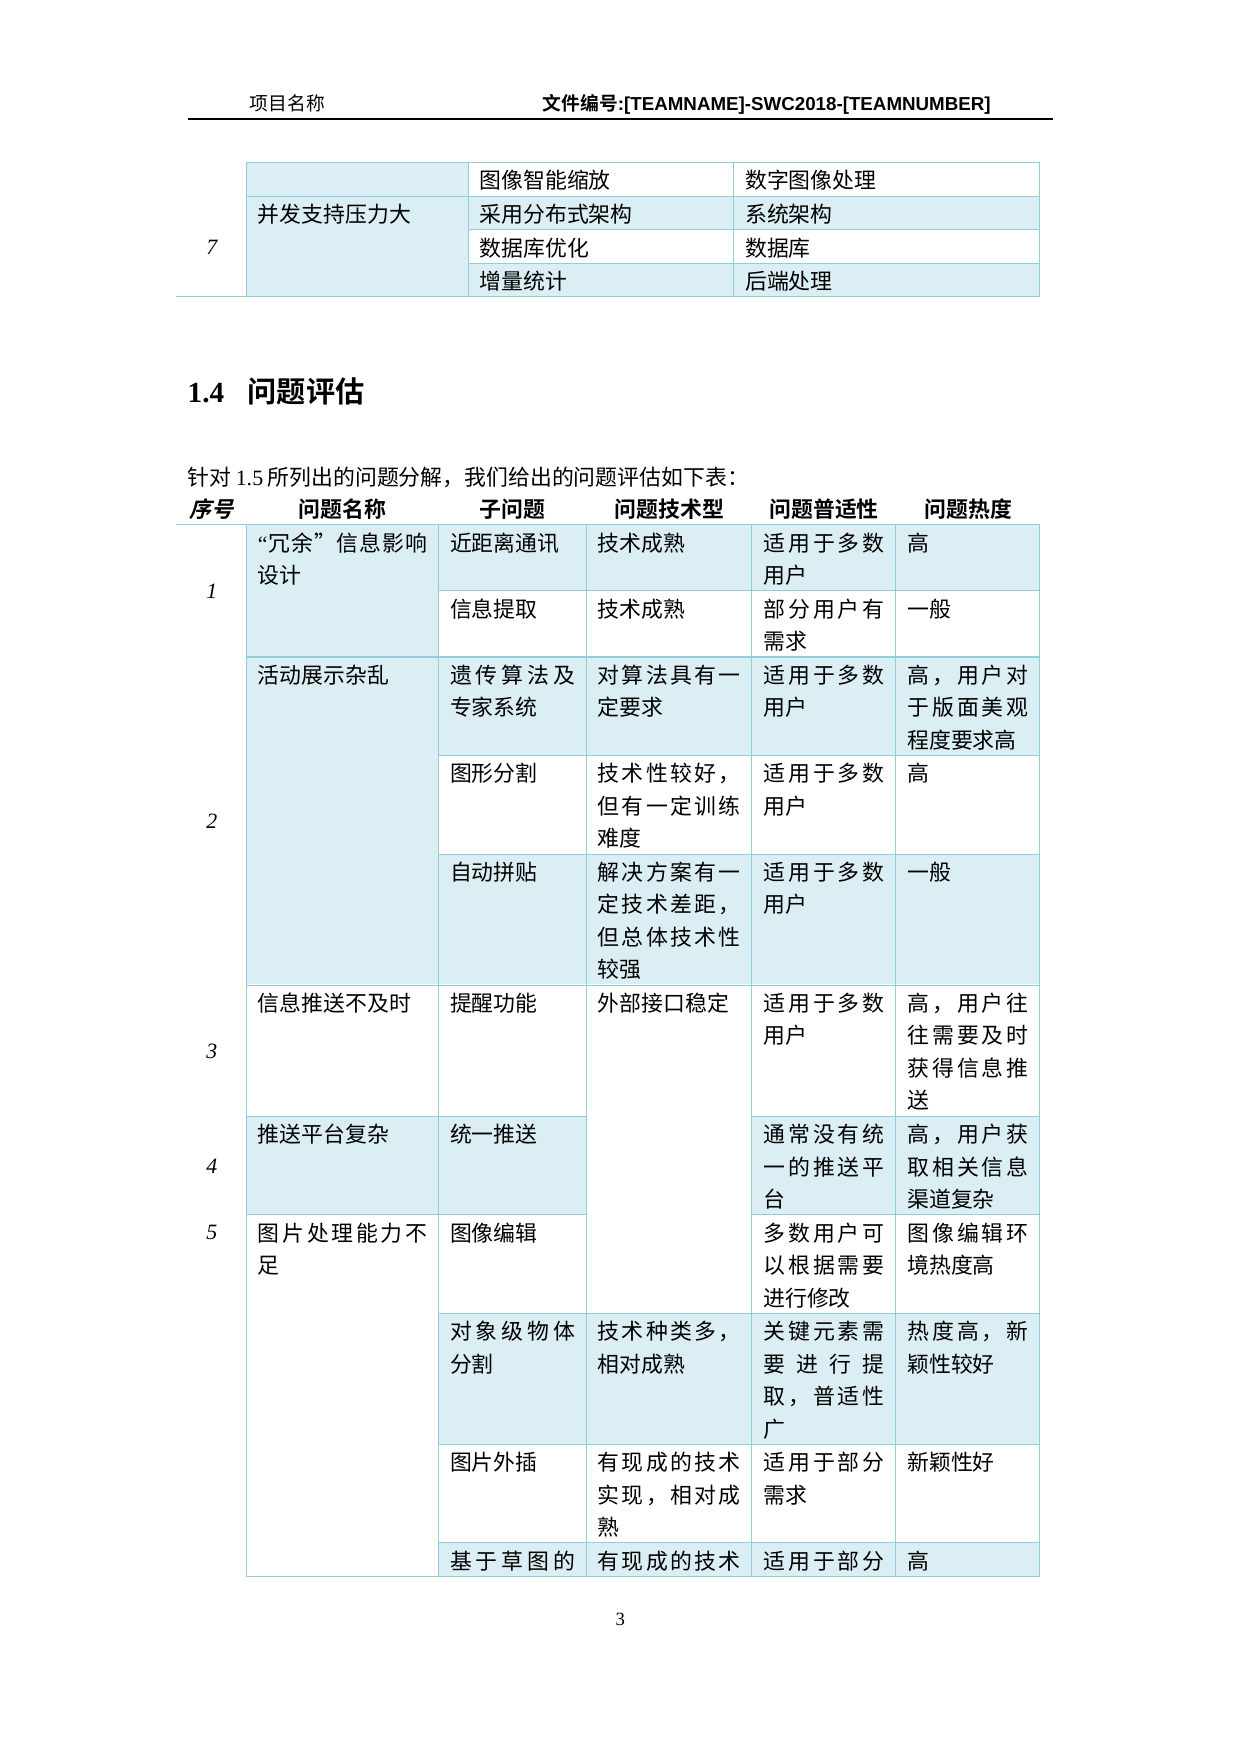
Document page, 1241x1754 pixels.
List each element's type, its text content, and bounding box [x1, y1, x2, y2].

table_cell 高 [896, 525, 1039, 590]
table_cell 图片外插 [439, 1445, 586, 1542]
table_cell 新颖性好 [896, 1445, 1039, 1542]
table_cell 高，用户往往需要及时获得信息推送 [896, 986, 1039, 1116]
subtitle 问题评估 [187, 357, 1053, 422]
table_header 问题名称 [246, 492, 438, 524]
table_cell 近距离通讯 [439, 525, 586, 590]
table_cell 技术种类多，相对成熟 [587, 1314, 751, 1444]
table_cell 1 [176, 525, 246, 656]
table_cell 对象级物体分割 [439, 1314, 586, 1444]
table_cell 图像编辑 [439, 1215, 586, 1313]
table_cell 数字图像处理 [734, 163, 1039, 196]
table_cell 图形分割 [439, 756, 586, 853]
table_cell 技术成熟 [587, 591, 751, 656]
table_cell 高，用户对于版面美观程度要求高 [896, 658, 1039, 755]
table_cell 基于草图的图像生成 [439, 1543, 586, 1576]
table_cell 推送平台复杂 [247, 1117, 438, 1214]
table_cell 活动展示杂乱 [247, 658, 438, 984]
table_cell 关键元素需要进行提取，普适性广 [752, 1314, 895, 1444]
table_cell 高，用户获取相关信息渠道复杂 [896, 1117, 1039, 1214]
table_cell 自动拼贴 [439, 855, 586, 984]
table_cell 部分用户有需求 [752, 591, 895, 656]
table_cell 一般 [896, 855, 1039, 984]
table_header 子问题 [439, 492, 586, 524]
table_cell 适用于多数用户 [752, 525, 895, 590]
table_cell 增量统计 [469, 264, 733, 296]
table_cell 数据库优化 [469, 230, 733, 263]
table_cell 数据库 [734, 230, 1039, 263]
table_cell 统一推送 [439, 1117, 586, 1214]
table_cell 对算法具有一定要求 [587, 658, 751, 755]
table_cell 有现成的技术实现 [587, 1543, 751, 1576]
table_cell 信息推送不及时 [247, 986, 438, 1116]
table_cell 适用于多数用户 [752, 658, 895, 755]
table_cell 信息提取 [439, 591, 586, 656]
table_cell 采用分布式架构 [469, 197, 733, 229]
table_cell 7 [176, 196, 246, 296]
table_cell 热度高，新颖性较好 [896, 1314, 1039, 1444]
table_cell 3 [176, 985, 246, 1116]
table_cell 图片处理能力不足 [247, 1215, 438, 1576]
table_header 问题热度 [896, 492, 1040, 524]
table_cell 外部接口稳定 [587, 986, 751, 1313]
table_cell 图像智能缩放 [469, 163, 733, 196]
table_cell 高 [896, 756, 1039, 853]
table_cell 多数用户可以根据需要进行修改 [752, 1215, 895, 1313]
table_cell 图像编辑环境热度高 [896, 1215, 1039, 1313]
table_cell 技术成熟 [587, 525, 751, 590]
table_header 序号 [176, 492, 246, 524]
text 针对1.5所列出的问题分解，我们给出的问题评估如下表： [187, 459, 1053, 492]
table_cell 一般 [896, 591, 1039, 656]
table_cell 适用于多数用户 [752, 756, 895, 853]
table_header 问题普适性 [752, 492, 896, 524]
table_cell 遗传算法及专家系统 [439, 658, 586, 755]
table_cell 适用于多数用户 [752, 855, 895, 984]
table_cell 高 [896, 1543, 1039, 1576]
table_cell 适用于多数用户 [752, 986, 895, 1116]
table_cell 后端处理 [734, 264, 1039, 296]
table_cell 适用于部分需求 [752, 1445, 895, 1542]
table_cell 适用于部分需求 [752, 1543, 895, 1576]
table_cell 4 [176, 1116, 246, 1214]
table_cell 解决方案有一定技术差距，但总体技术性较强 [587, 855, 751, 984]
table_header 问题技术型 [586, 492, 752, 524]
table_cell 并发支持压力大 [247, 197, 468, 296]
table_cell 有现成的技术实现，相对成熟 [587, 1445, 751, 1542]
table_cell 5 [176, 1214, 246, 1576]
table_cell 2 [176, 656, 246, 984]
table_cell 提醒功能 [439, 986, 586, 1116]
table_cell 技术性较好，但有一定训练难度 [587, 756, 751, 853]
table_cell 系统架构 [734, 197, 1039, 229]
table_cell 通常没有统一的推送平台 [752, 1117, 895, 1214]
table_cell “冗余”信息影响设计 [247, 525, 438, 656]
